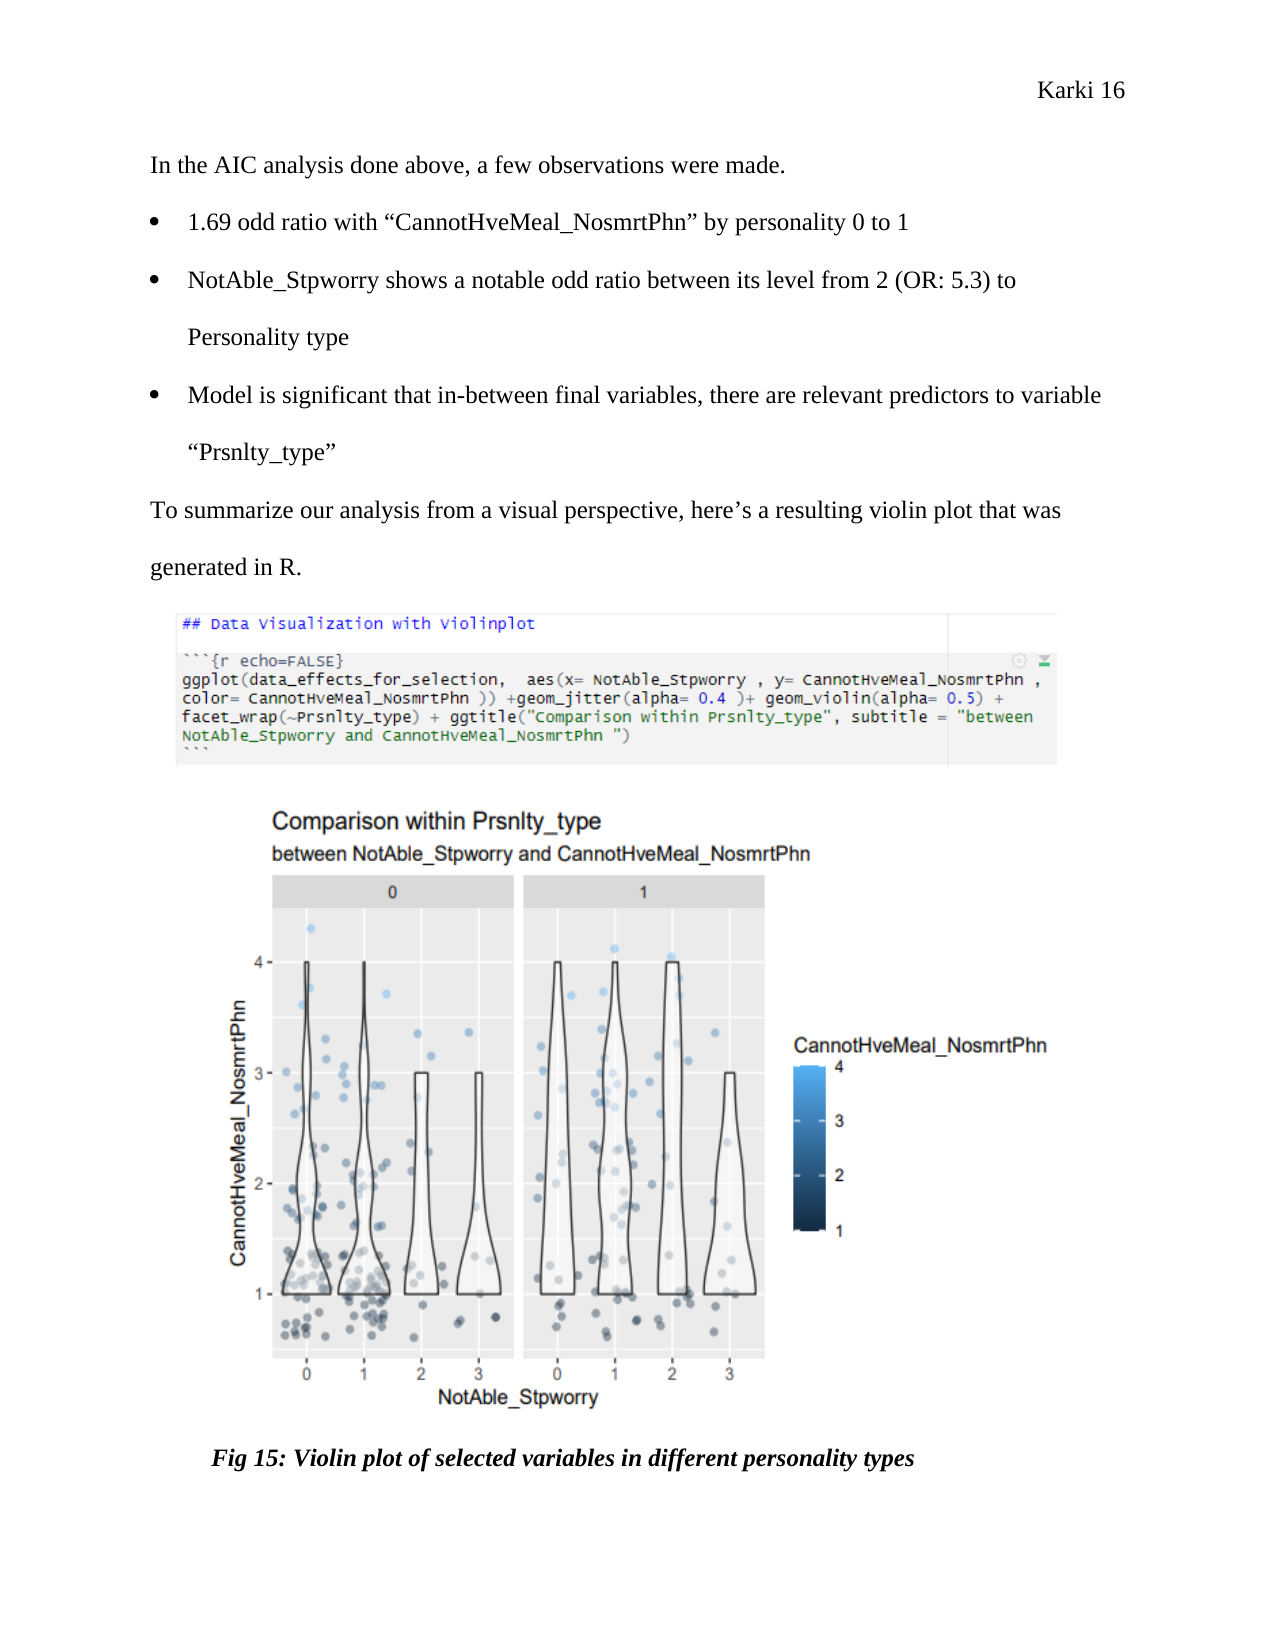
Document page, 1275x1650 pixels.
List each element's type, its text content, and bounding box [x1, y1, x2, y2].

list Model is significant that in-between final variables, there are relevant predictors to variable “Prsnlty_type” [150, 380, 1125, 466]
text To summarize our analysis from a visual perspective, here’s a resulting violin plot that was generated in R. [150, 495, 1125, 581]
list 1.69 odd ratio with “CannotHveMeal_NosmrtPhn” by personality 0 to 1 [150, 207, 1125, 236]
text In the AIC analysis done above, a few observations were made. [150, 150, 1125, 179]
list NotAble_Stpworry shows a notable odd ratio between its level from 2 (OR: 5.3) to Personality type [150, 265, 1125, 351]
picture [175, 613, 1057, 767]
picture [206, 802, 1058, 1423]
